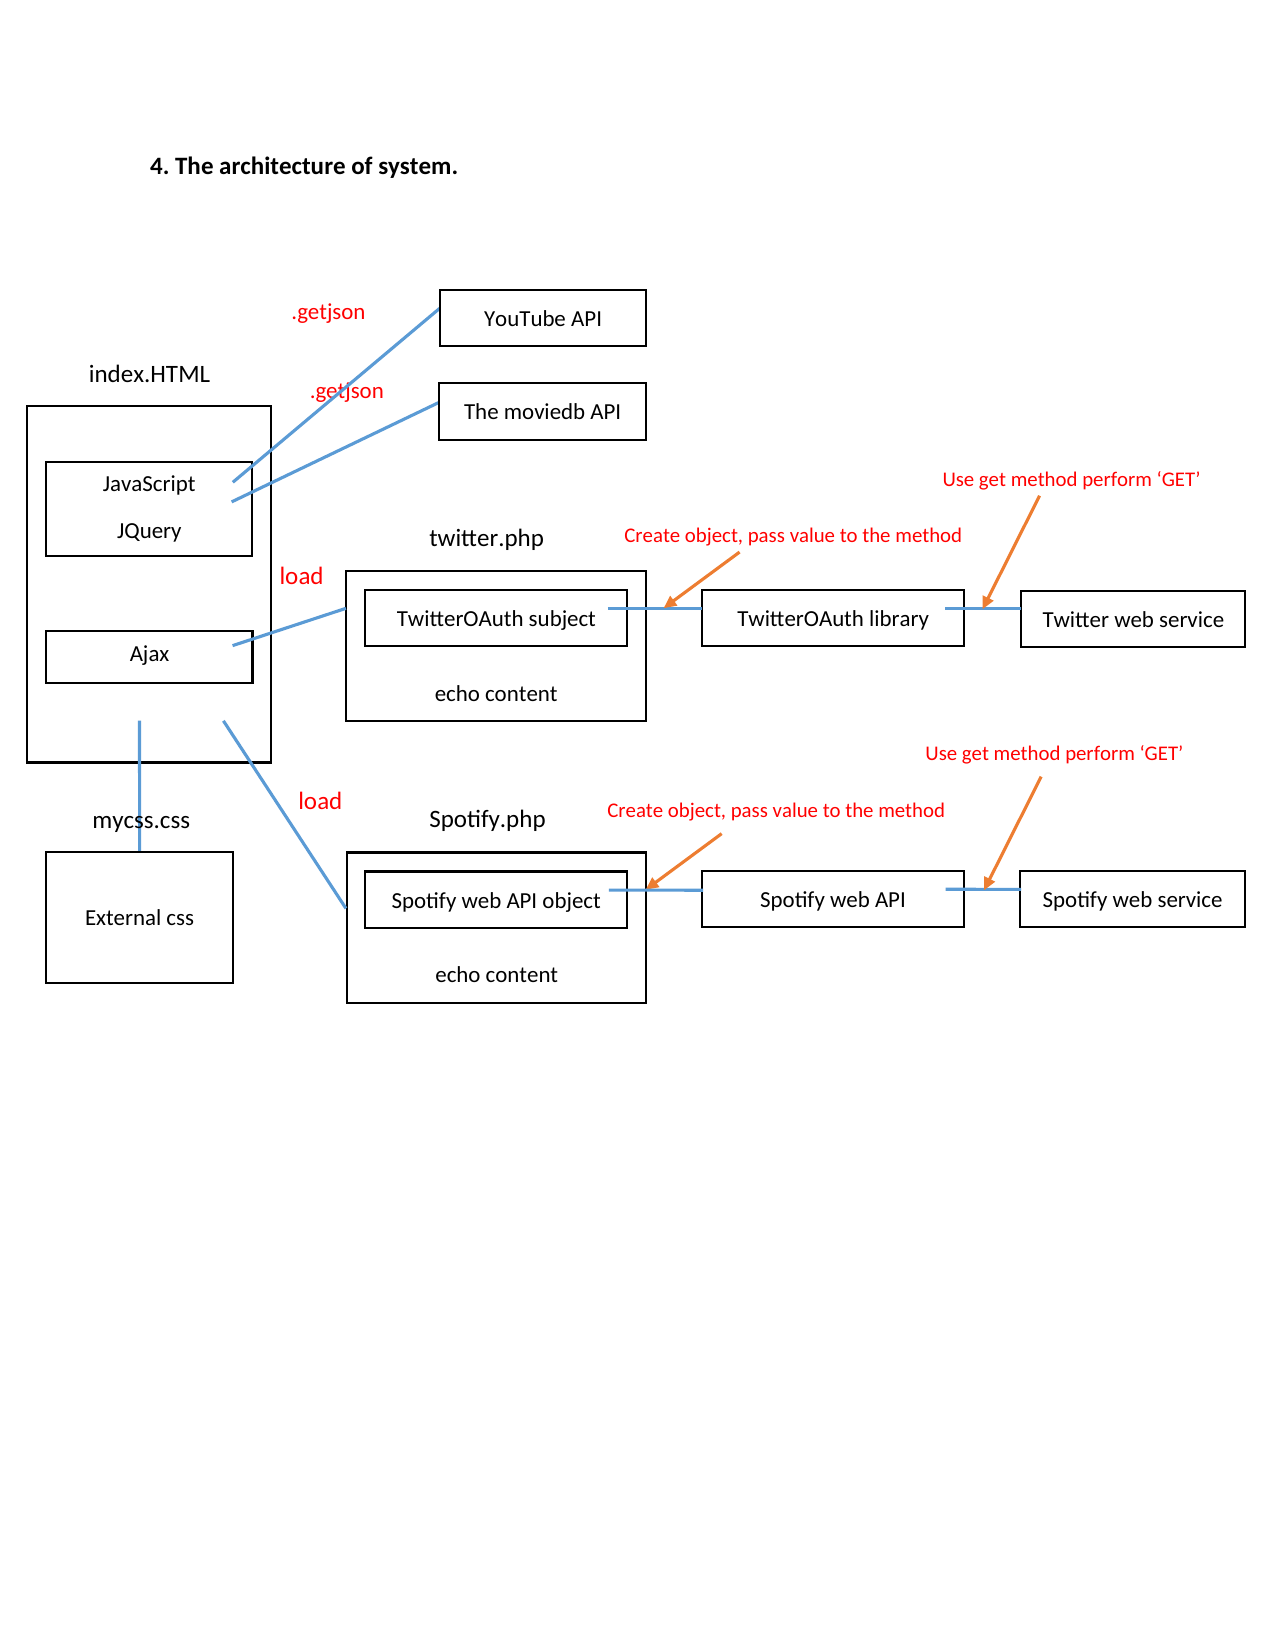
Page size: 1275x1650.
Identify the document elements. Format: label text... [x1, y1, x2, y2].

text 4. The architecture of system. [150, 150, 1125, 181]
